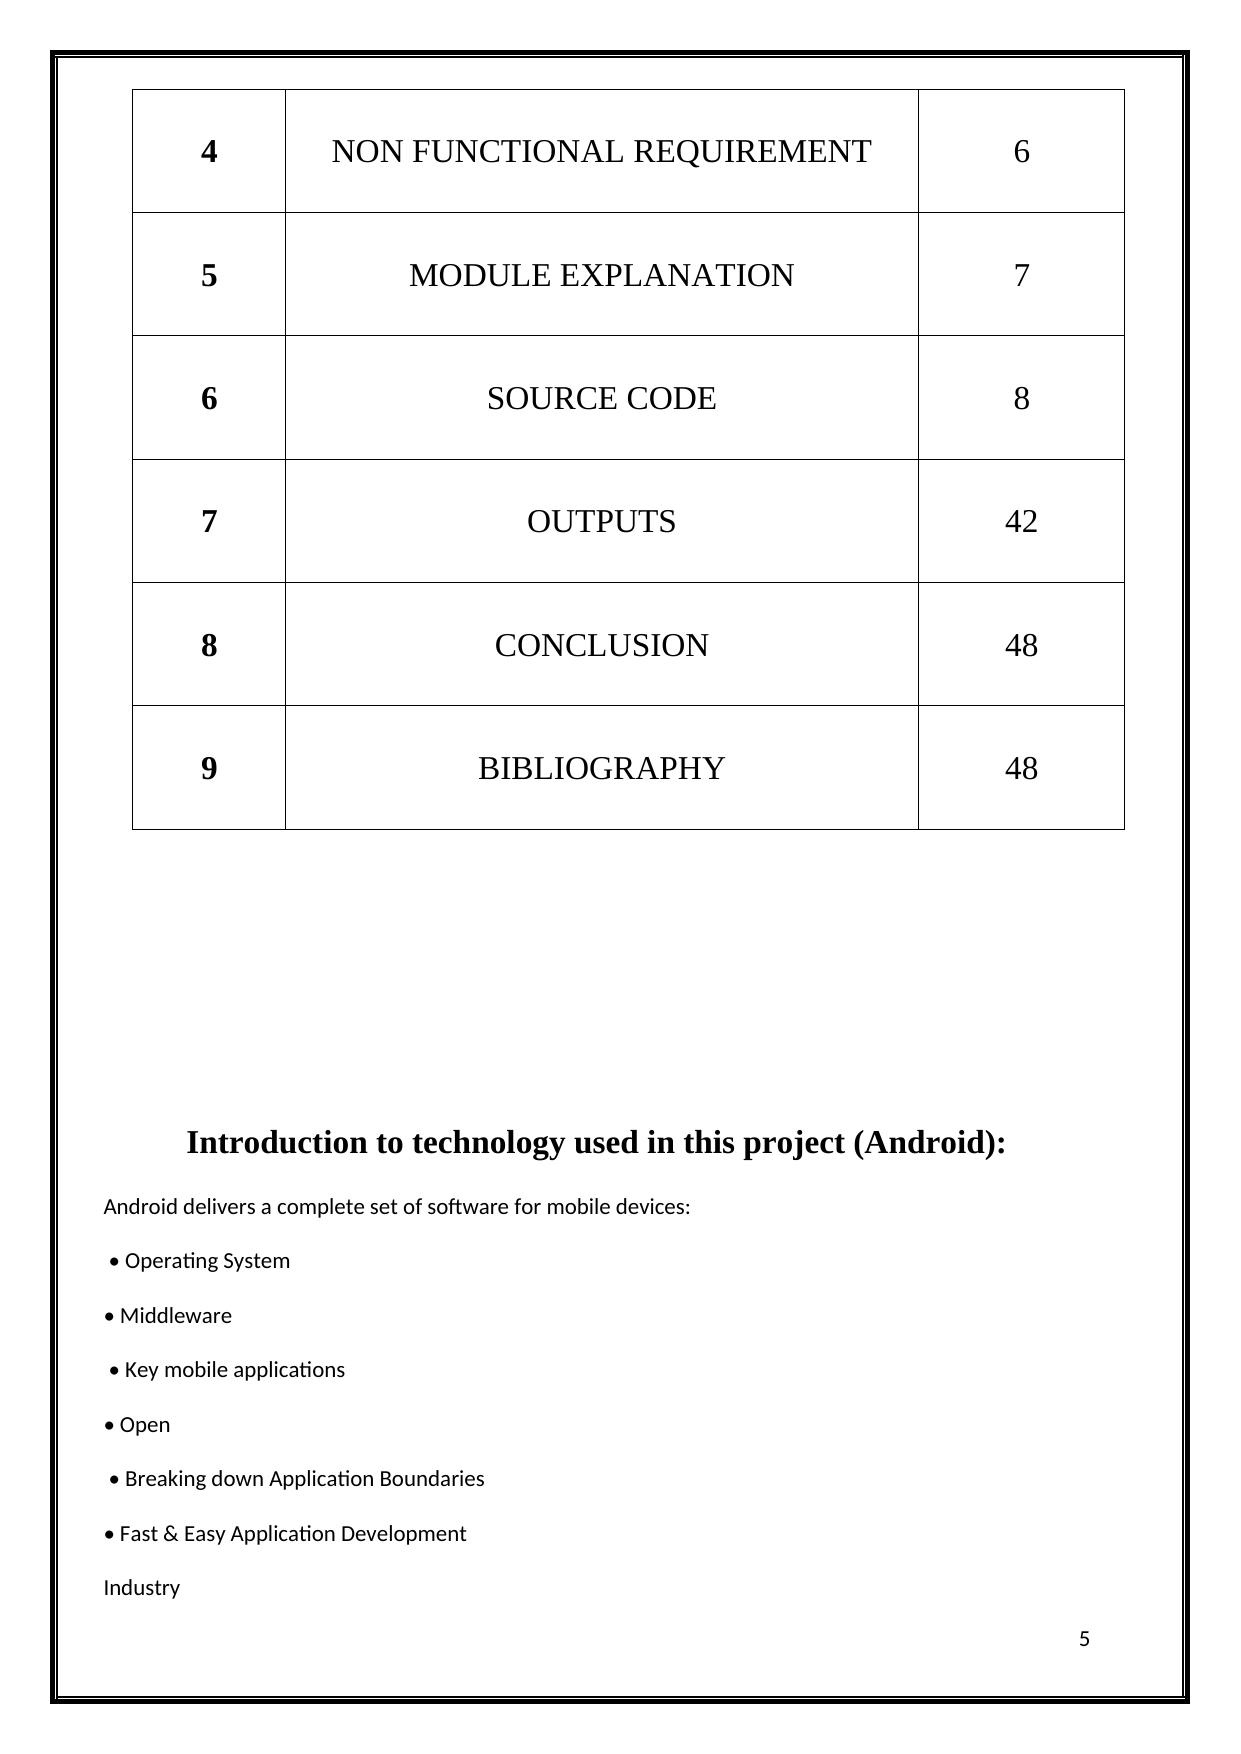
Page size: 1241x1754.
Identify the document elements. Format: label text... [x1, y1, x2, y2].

table_cell 9 [133, 706, 285, 829]
text Android delivers a complete set of software for mobile devices: [103, 1192, 1090, 1220]
text • Operating System [103, 1247, 1090, 1275]
table_cell 7 [919, 213, 1124, 335]
text • Breaking down Application Boundaries [103, 1464, 1090, 1493]
table_cell MODULE EXPLANATION [286, 213, 918, 335]
table_cell 48 [919, 583, 1124, 705]
text • Fast & Easy Application Development [103, 1519, 1090, 1547]
table_cell 42 [919, 460, 1124, 582]
table_cell OUTPUTS [286, 460, 918, 582]
table_cell 6 [919, 90, 1124, 212]
table_cell 4 [133, 90, 285, 212]
text Introduction to technology used in this project (Android): [103, 1122, 1090, 1161]
table_cell NON FUNCTIONAL REQUIREMENT [286, 90, 918, 212]
text Industry [103, 1573, 1090, 1602]
table_cell 6 [133, 336, 285, 459]
table_cell 48 [919, 706, 1124, 829]
table_cell SOURCE CODE [286, 336, 918, 459]
table_cell 5 [133, 213, 285, 335]
table_cell CONCLUSION [286, 583, 918, 705]
table_cell 7 [133, 460, 285, 582]
text • Middleware [103, 1301, 1090, 1329]
table_cell 8 [919, 336, 1124, 459]
text • Open [103, 1410, 1090, 1438]
text • Key mobile applications [103, 1356, 1090, 1384]
table_cell 8 [133, 583, 285, 705]
table_cell BIBLIOGRAPHY [286, 706, 918, 829]
